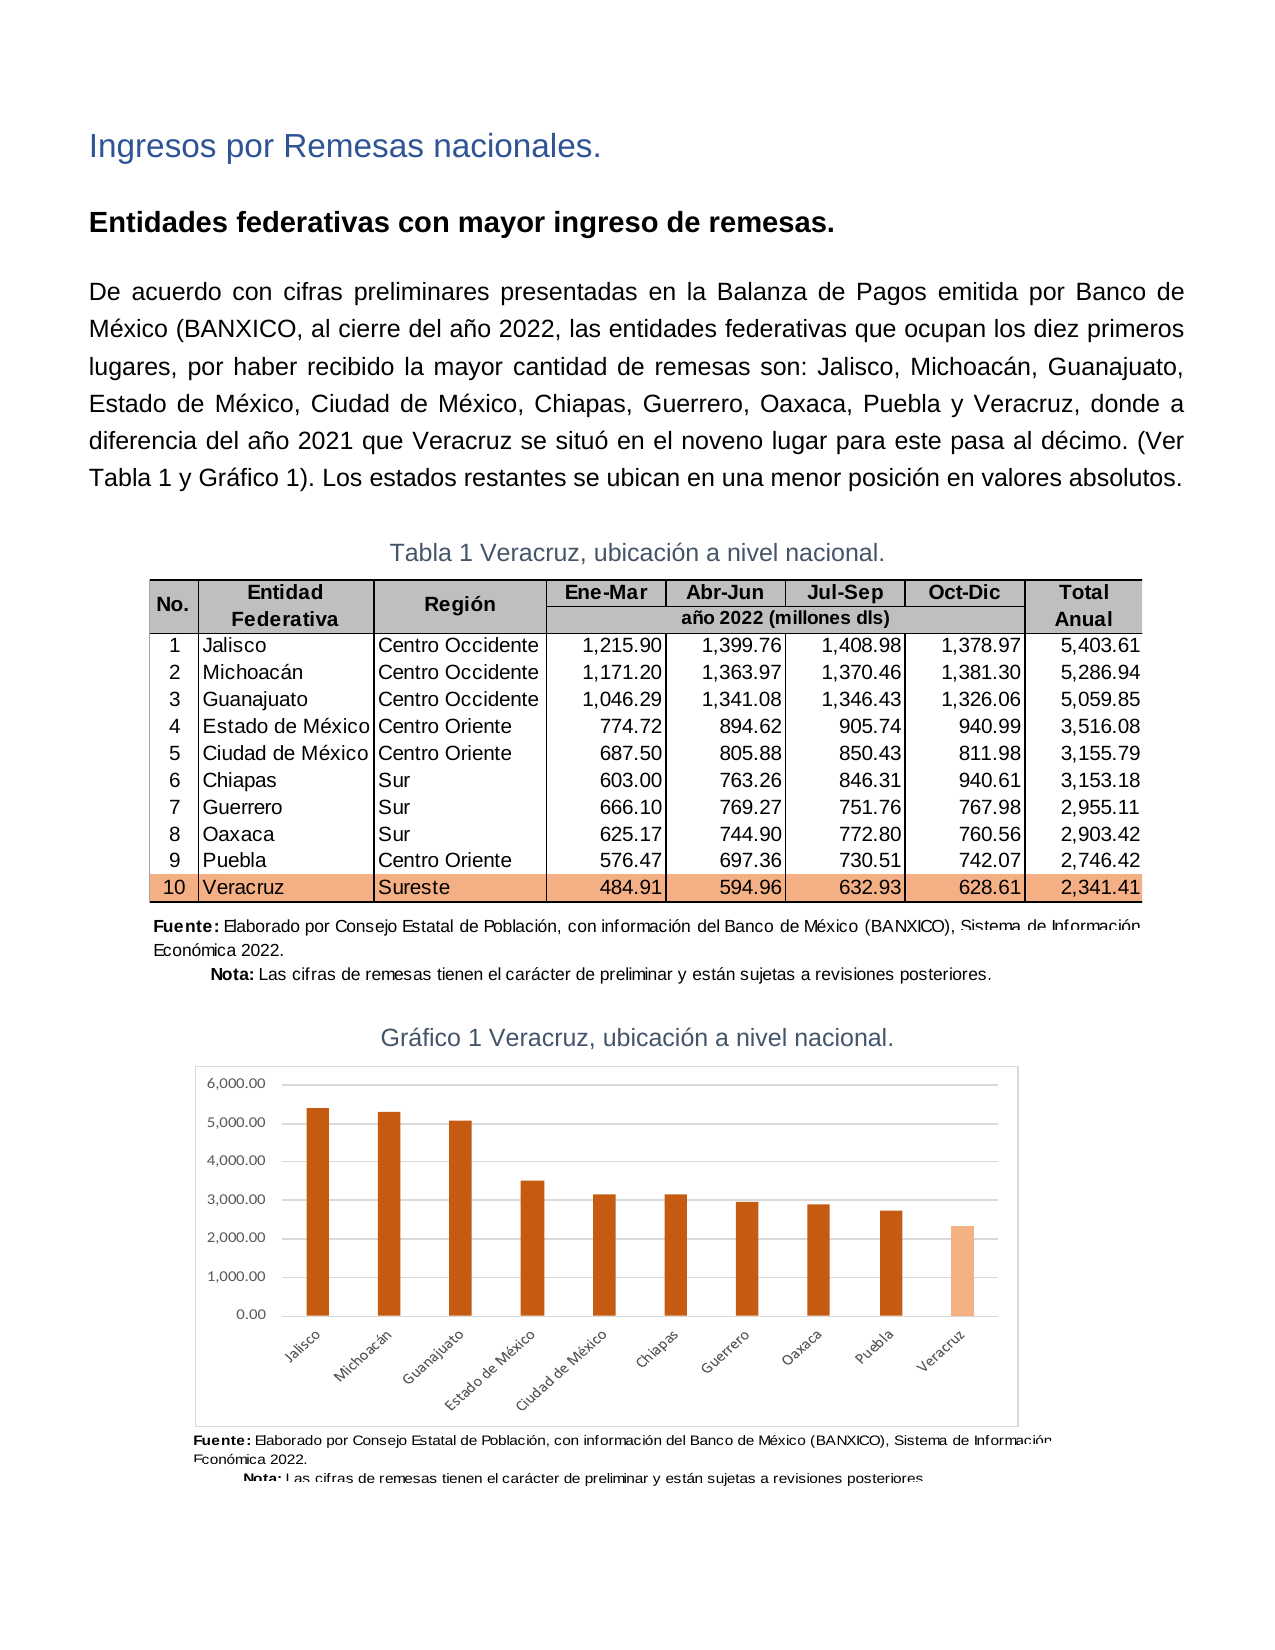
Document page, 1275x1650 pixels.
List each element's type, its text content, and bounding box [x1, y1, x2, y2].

subtitle Entidades federativas con mayor ingreso de remesas. [89, 204, 1186, 238]
text Gráfico 1 Veracruz, ubicación a nivel nacional. [89, 1023, 1186, 1051]
text Tabla 1 Veracruz, ubicación a nivel nacional. [89, 538, 1186, 567]
text De acuerdo con cifras preliminares presentadas en la Balanza de Pagos emitida por Banco de México (BANXICO, al cierre del año 2022, las entidades federativas que ocupan los diez primeros lugares, por haber recibido la mayor cantidad de remesas son: Jalisco, Michoacán, Guanajuato, Estado de México, Ciudad de México, Chiapas, Guerrero, Oaxaca, Puebla y Veracruz, donde a diferencia del año 2021 que Veracruz se situó en el noveno lugar para este pasa al décimo. (Ver Tabla 1 y Gráfico 1). Los estados restantes se ubican en una menor posición en valores absolutos. [89, 277, 1186, 492]
subtitle Ingresos por Remesas nacionales. [89, 126, 1186, 164]
